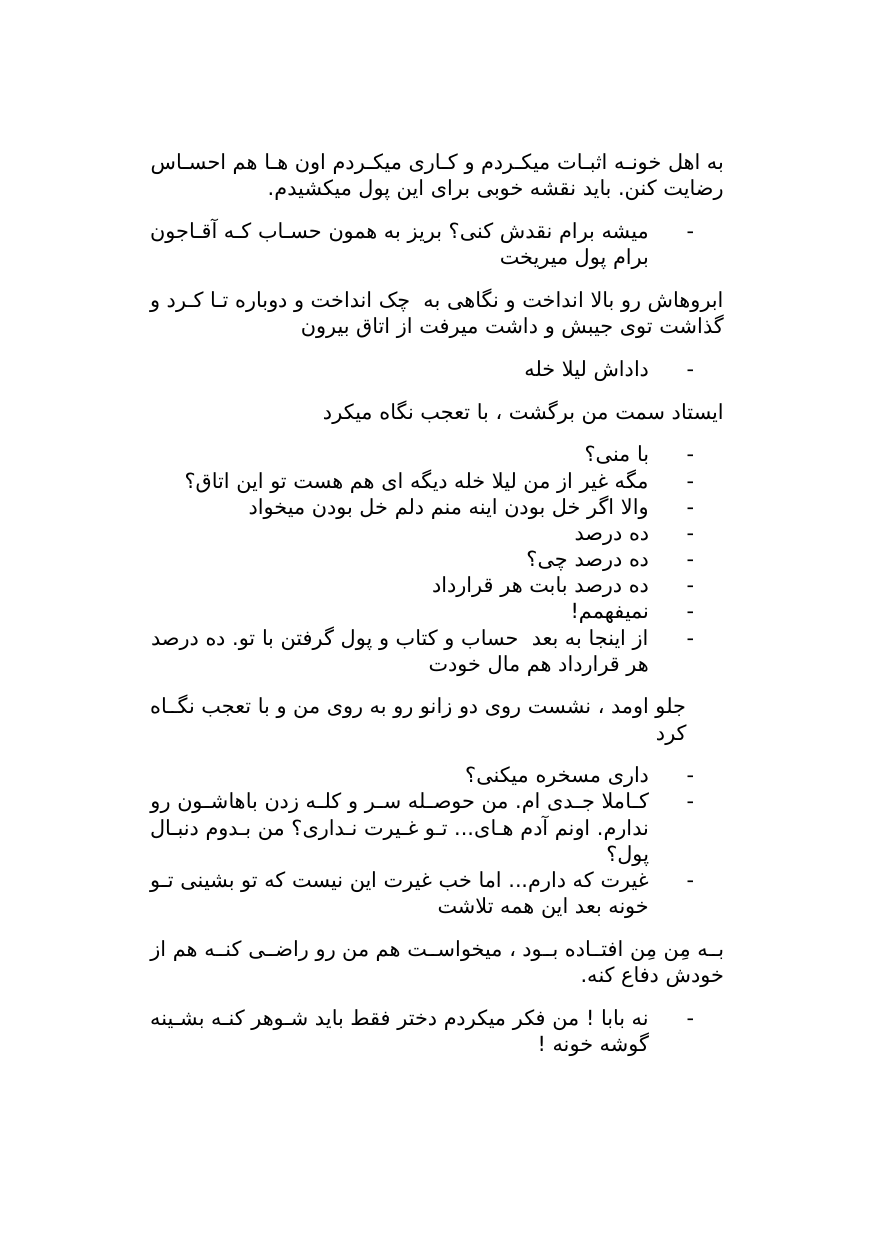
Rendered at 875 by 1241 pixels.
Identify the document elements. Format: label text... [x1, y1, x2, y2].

list نه بابا ! من فکر میکردم دختر فقط باید شوهر کنه بشینه گوشه خونه ! [150, 1006, 687, 1056]
list مگه غیر از من لیلا خله دیگه ای هم هست تو این اتاق؟ [150, 469, 687, 493]
list داری مسخره میکنی؟ [150, 763, 687, 788]
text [150, 150, 724, 200]
list والا اگر خل بودن اینه منم دلم خل بودن میخواد [150, 495, 687, 519]
text جلو اومد ، نشست روی دو زانو رو به روی من و با تعجب نگاه کرد [150, 694, 687, 745]
list ده درصد بابت هر قرارداد [150, 573, 687, 597]
text به مِن مِن افتاده بود ، میخواست هم من رو راضی کنه هم از خودش دفاع کنه. [150, 937, 724, 987]
list ده درصد [150, 521, 687, 545]
list با منی؟ [150, 442, 687, 467]
list نمیفهمم! [150, 599, 687, 624]
list کاملا جدی ام. من حوصله سر و کله زدن باهاشون رو ندارم. اونم آدم های... تو غیرت نداری؟ من بدوم دنبال پول؟ [150, 789, 687, 866]
list داداش لیلا خله [150, 357, 687, 381]
list غیرت که دارم... اما خب غیرت این نیست که تو بشینی تو خونه بعد این همه تلاشت [150, 868, 687, 918]
list از اینجا به بعد حساب و کتاب و پول گرفتن با تو. ده درصد هر قرارداد هم مال خودت [150, 626, 687, 676]
list میشه برام نقدش کنی؟ بریز به همون حساب که آقاجون برام پول میریخت [150, 219, 687, 269]
text ایستاد سمت من برگشت ، با تعجب نگاه میکرد [150, 400, 724, 424]
text ابروهاش رو بالا انداخت و نگاهی به چک انداخت و دوباره تا کرد و گذاشت توی جیبش و داشت میرفت از اتاق بیرون [150, 288, 724, 338]
list ده درصد چی؟ [150, 547, 687, 571]
